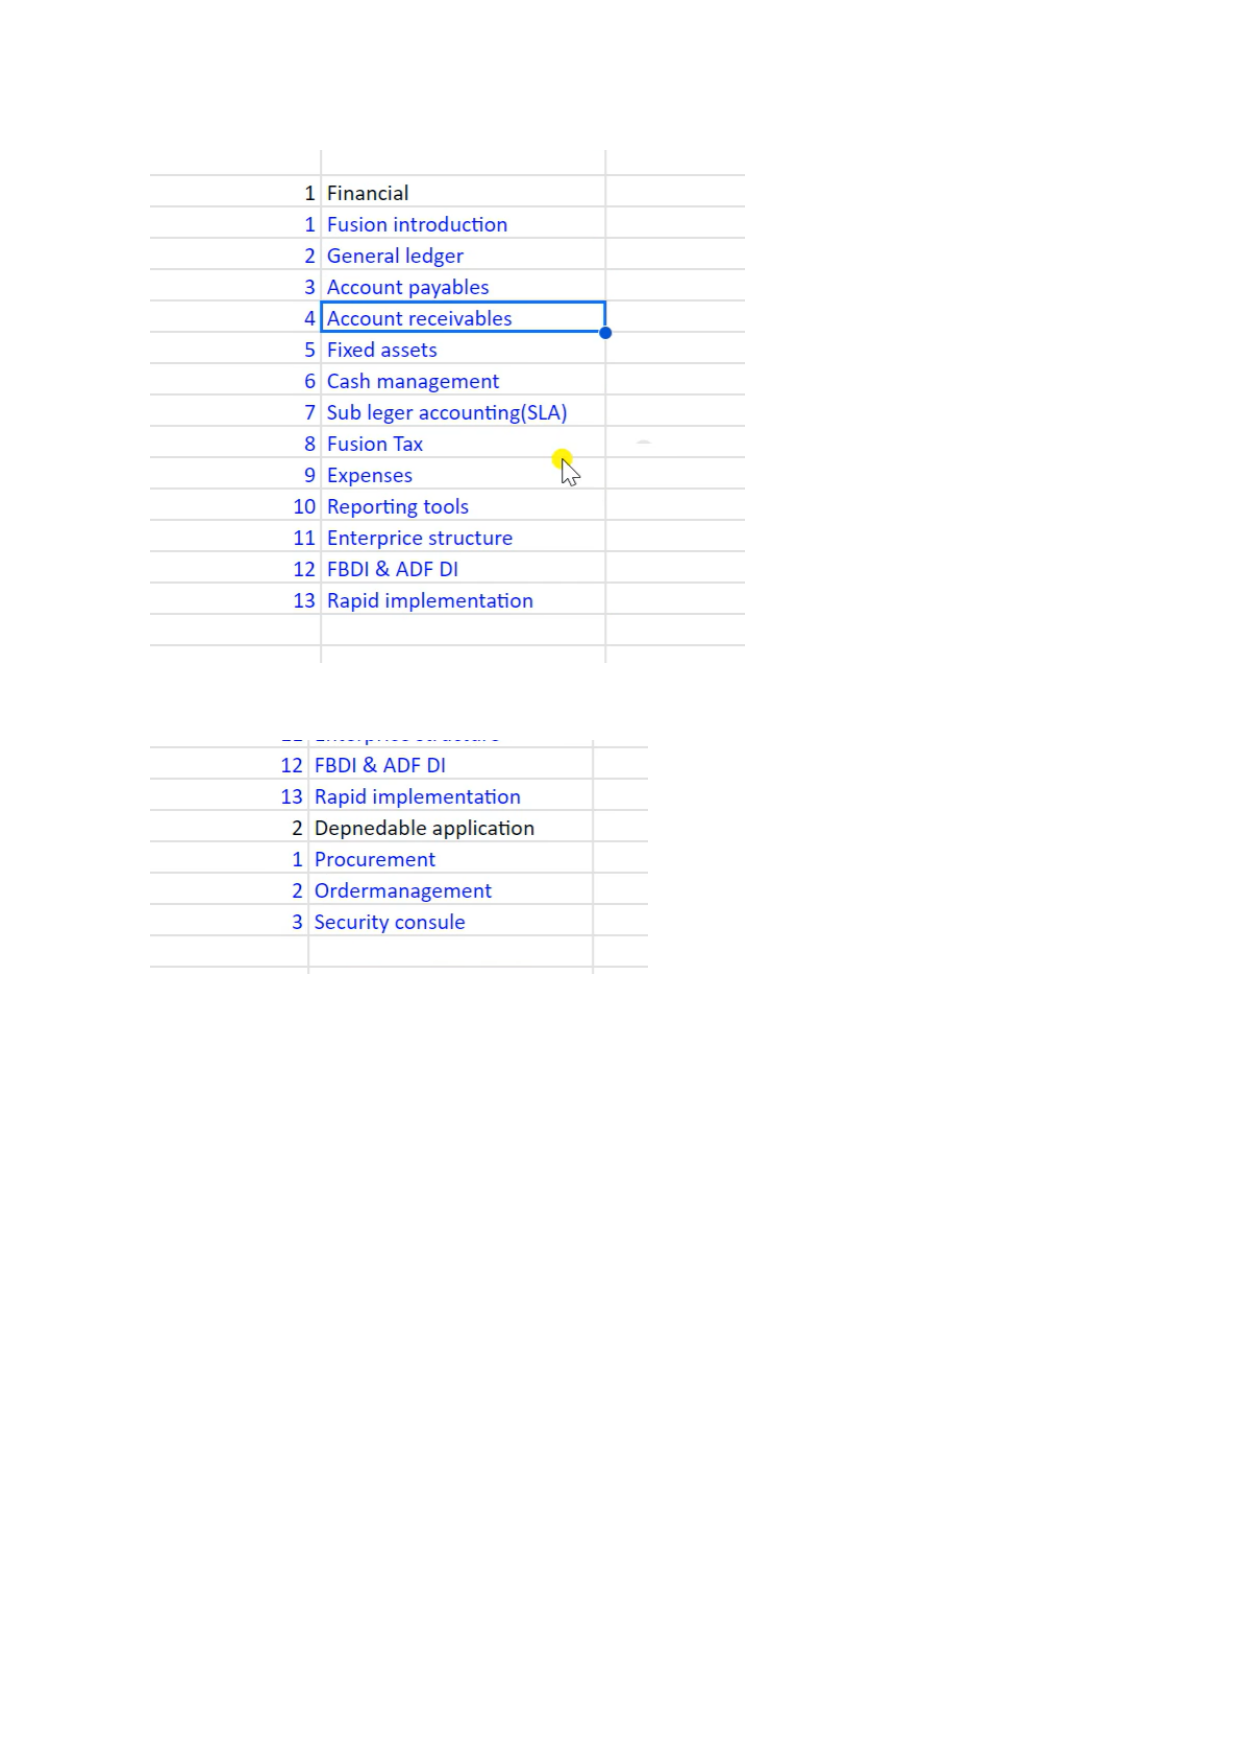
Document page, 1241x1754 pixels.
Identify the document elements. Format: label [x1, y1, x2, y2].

picture [150, 150, 745, 663]
picture [150, 740, 648, 974]
